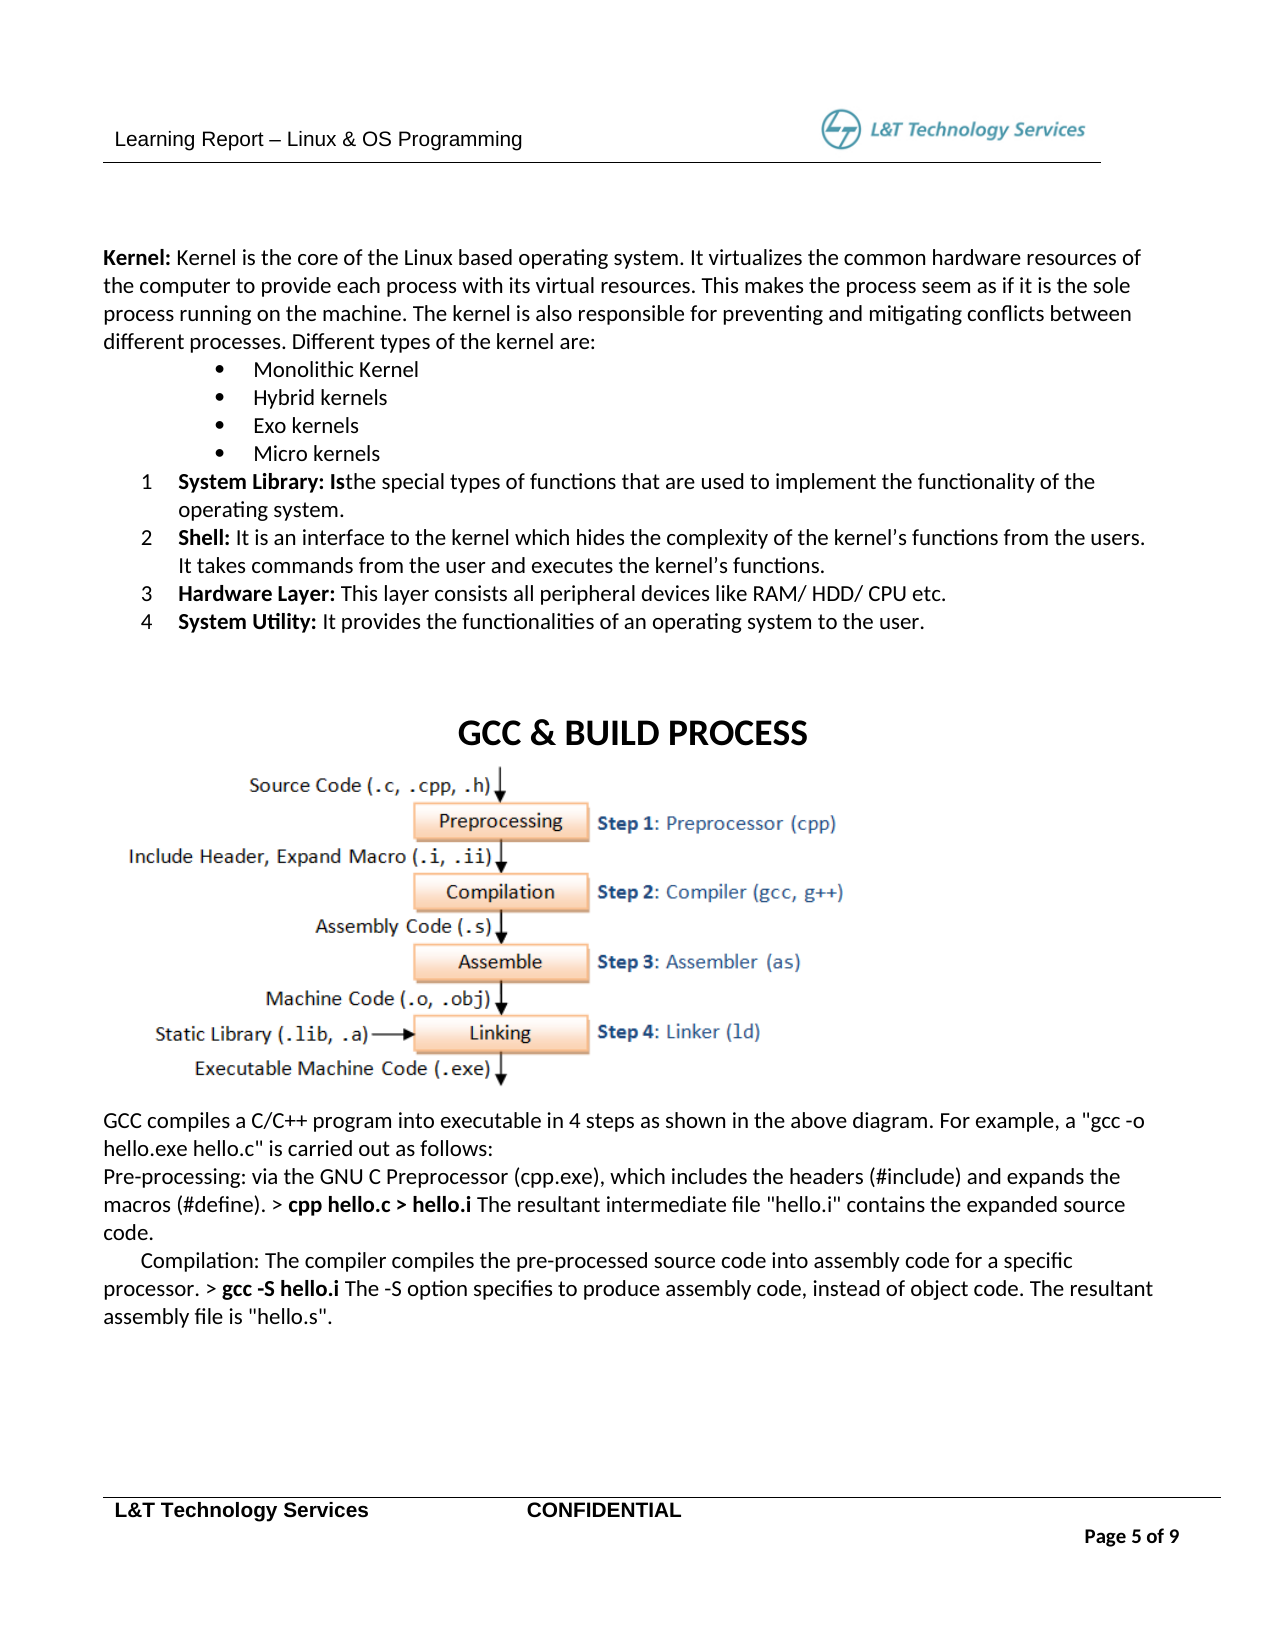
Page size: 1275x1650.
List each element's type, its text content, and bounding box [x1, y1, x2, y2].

text Kernel: Kernel is the core of the Linux based operating system. It virtualizes the common hardware resources of the computer to provide each process with its virtual resources. This makes the process seem as if it is the sole process running on the machine. The kernel is also responsible for preventing and mitigating conflicts between different processes. Different types of the kernel are: [103, 243, 1162, 355]
list System Library: Isthe special types of functions that are used to implement the functionality of the operating system. [141, 467, 1162, 523]
list Monolithic Kernel [216, 355, 1162, 383]
picture [819, 98, 1087, 162]
list Exo kernels [216, 411, 1162, 439]
list Micro kernels [216, 439, 1162, 467]
picture [103, 754, 854, 1107]
text GCC & BUILD PROCESS [103, 709, 1162, 755]
text GCC compiles a C/C++ program into executable in 4 steps as shown in the above diagram. For example, a "gcc -o hello.exe hello.c" is carried out as follows: [103, 1106, 1162, 1162]
text Compilation: The compiler compiles the pre-processed source code into assembly code for a specific processor. > gcc -S hello.i The -S option specifies to produce assembly code, instead of object code. The resultant assembly file is "hello.s". [103, 1246, 1162, 1331]
list System Utility: It provides the functionalities of an operating system to the user. [141, 607, 1162, 635]
list Hybrid kernels [216, 383, 1162, 411]
list Shell: It is an interface to the kernel which hides the complexity of the kernel’s functions from the users. It takes commands from the user and executes the kernel’s functions. [141, 523, 1162, 579]
text Pre-processing: via the GNU C Preprocessor (cpp.exe), which includes the headers (#include) and expands the macros (#define). > cpp hello.c > hello.i The resultant intermediate file "hello.i" contains the expanded source code. [103, 1162, 1162, 1246]
list Hardware Layer: This layer consists all peripheral devices like RAM/ HDD/ CPU etc. [141, 579, 1162, 607]
